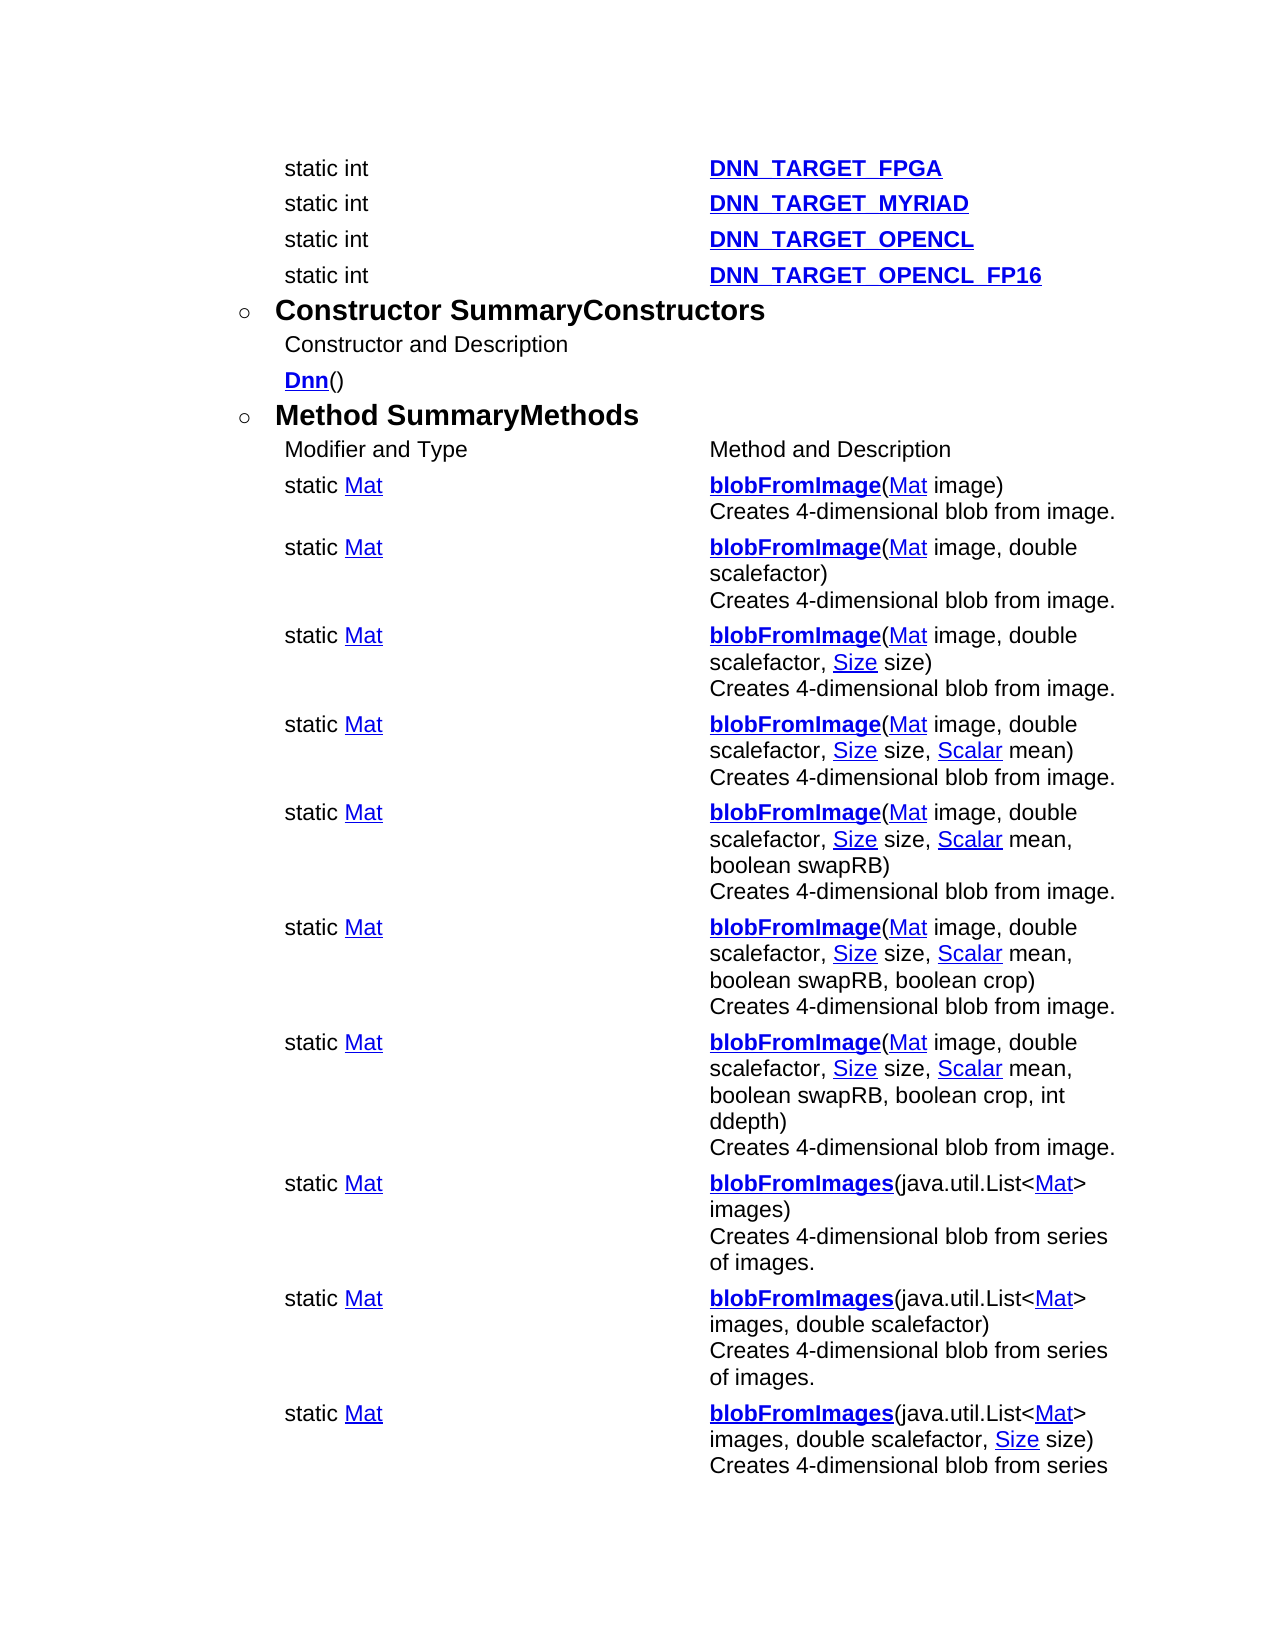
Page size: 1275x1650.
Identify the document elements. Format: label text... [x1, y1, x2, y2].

table_cell static int [280, 150, 705, 186]
table_cell static int [280, 221, 705, 257]
table_cell static Mat [280, 618, 705, 706]
table_cell blobFromImage(Mat image, double scalefactor, Size size, Scalar mean, boolean swapRB) Creates 4-dimensional blob from image. [705, 795, 1130, 909]
table_cell blobFromImages(java.util.List<Mat> images) Creates 4-dimensional blob from series of images. [705, 1165, 1130, 1280]
table_cell static int [280, 186, 705, 221]
table_cell static Mat [280, 1395, 705, 1483]
subtitle Constructor SummaryConstructors [237, 293, 1125, 326]
table_cell static Mat [280, 1165, 705, 1280]
table_cell blobFromImage(Mat image, double scalefactor, Size size, Scalar mean, boolean swapRB, boolean crop) Creates 4-dimensional blob from image. [705, 909, 1130, 1024]
table_cell static Mat [280, 1280, 705, 1395]
table_cell static Mat [280, 1024, 705, 1165]
table_cell static Mat [280, 795, 705, 909]
table_header Constructor and Description [280, 326, 1130, 362]
table_cell blobFromImages(java.util.List<Mat> images, double scalefactor) Creates 4-dimensional blob from series of images. [705, 1280, 1130, 1395]
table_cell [705, 1395, 1130, 1483]
table_cell static int [280, 257, 705, 293]
table_header Modifier and Type [280, 431, 705, 467]
subtitle Method SummaryMethods [237, 398, 1125, 431]
table_cell DNN_TARGET_FPGA [705, 150, 1130, 186]
table_cell blobFromImage(Mat image, double scalefactor, Size size) Creates 4-dimensional blob from image. [705, 618, 1130, 706]
table_cell Dnn() [280, 362, 1130, 398]
table_cell static Mat [280, 909, 705, 1024]
table_cell blobFromImage(Mat image, double scalefactor, Size size, Scalar mean, boolean swapRB, boolean crop, int ddepth) Creates 4-dimensional blob from image. [705, 1024, 1130, 1165]
table_cell static Mat [280, 706, 705, 794]
table_cell static Mat [280, 467, 705, 529]
table_cell DNN_TARGET_OPENCL [705, 221, 1130, 257]
table_cell DNN_TARGET_MYRIAD [705, 186, 1130, 221]
table_cell static Mat [280, 529, 705, 618]
table_cell blobFromImage(Mat image, double scalefactor, Size size, Scalar mean) Creates 4-dimensional blob from image. [705, 706, 1130, 794]
table_header Method and Description [705, 431, 1130, 467]
table_cell DNN_TARGET_OPENCL_FP16 [705, 257, 1130, 293]
table_cell blobFromImage(Mat image) Creates 4-dimensional blob from image. [705, 467, 1130, 529]
table_cell blobFromImage(Mat image, double scalefactor) Creates 4-dimensional blob from image. [705, 529, 1130, 618]
